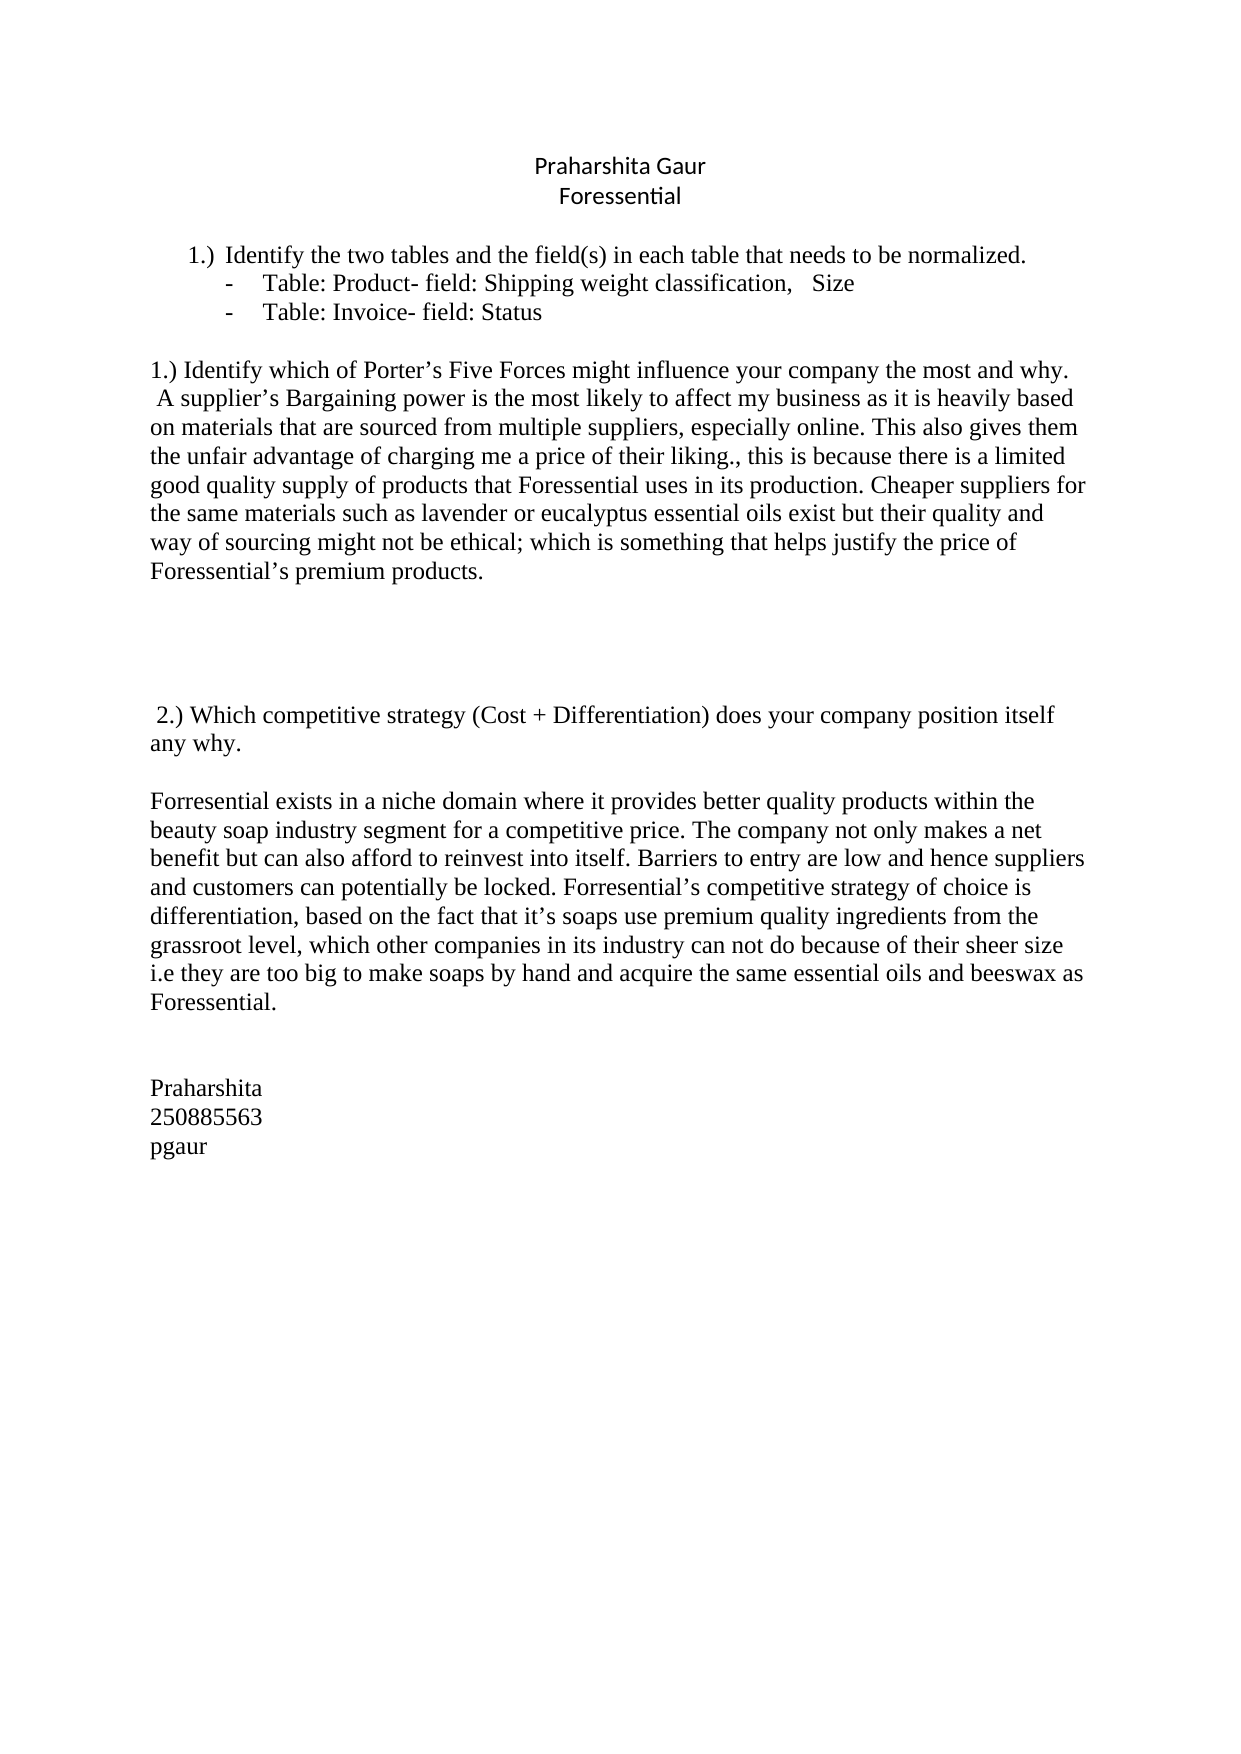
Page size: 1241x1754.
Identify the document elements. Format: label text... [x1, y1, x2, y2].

text Praharshita [150, 1073, 1090, 1102]
text A supplier’s Bargaining power is the most likely to affect my business as it is heavily based on materials that are sourced from multiple suppliers, especially online. This also gives them the unfair advantage of charging me a price of their liking., this is because there is a limited good quality supply of products that Foressential uses in its production. Cheaper suppliers for the same materials such as lavender or eucalyptus essential oils exist but their quality and way of sourcing might not be ethical; which is something that helps justify the price of Foressential’s premium products. [150, 383, 1090, 585]
text 2.) Which competitive strategy (Cost + Differentiation) does your company position itself any why. [150, 700, 1090, 757]
text pgaur [150, 1131, 1090, 1160]
text Foressential [150, 181, 1090, 211]
text Forresential exists in a niche domain where it provides better quality products within the beauty soap industry segment for a competitive price. The company not only makes a net benefit but can also afford to reinvest into itself. Barriers to entry are low and hence suppliers and customers can potentially be locked. Forresential’s competitive strategy of choice is differentiation, based on the fact that it’s soaps use premium quality ingredients from the grassroot level, which other companies in its industry can not do because of their sheer size i.e they are too big to make soaps by hand and acquire the same essential oils and beeswax as Foressential. [150, 786, 1090, 1016]
text Praharshita Gaur [150, 150, 1090, 181]
text 1.) Identify which of Porter’s Five Forces might influence your company the most and why. [150, 355, 1090, 383]
list Table: Invoice- field: Status [225, 297, 1090, 326]
list Identify the two tables and the field(s) in each table that needs to be normalized. [187, 240, 1090, 268]
list Table: Product- field: Shipping weight classification, Size [225, 268, 1090, 297]
text 250885563 [150, 1102, 1090, 1131]
